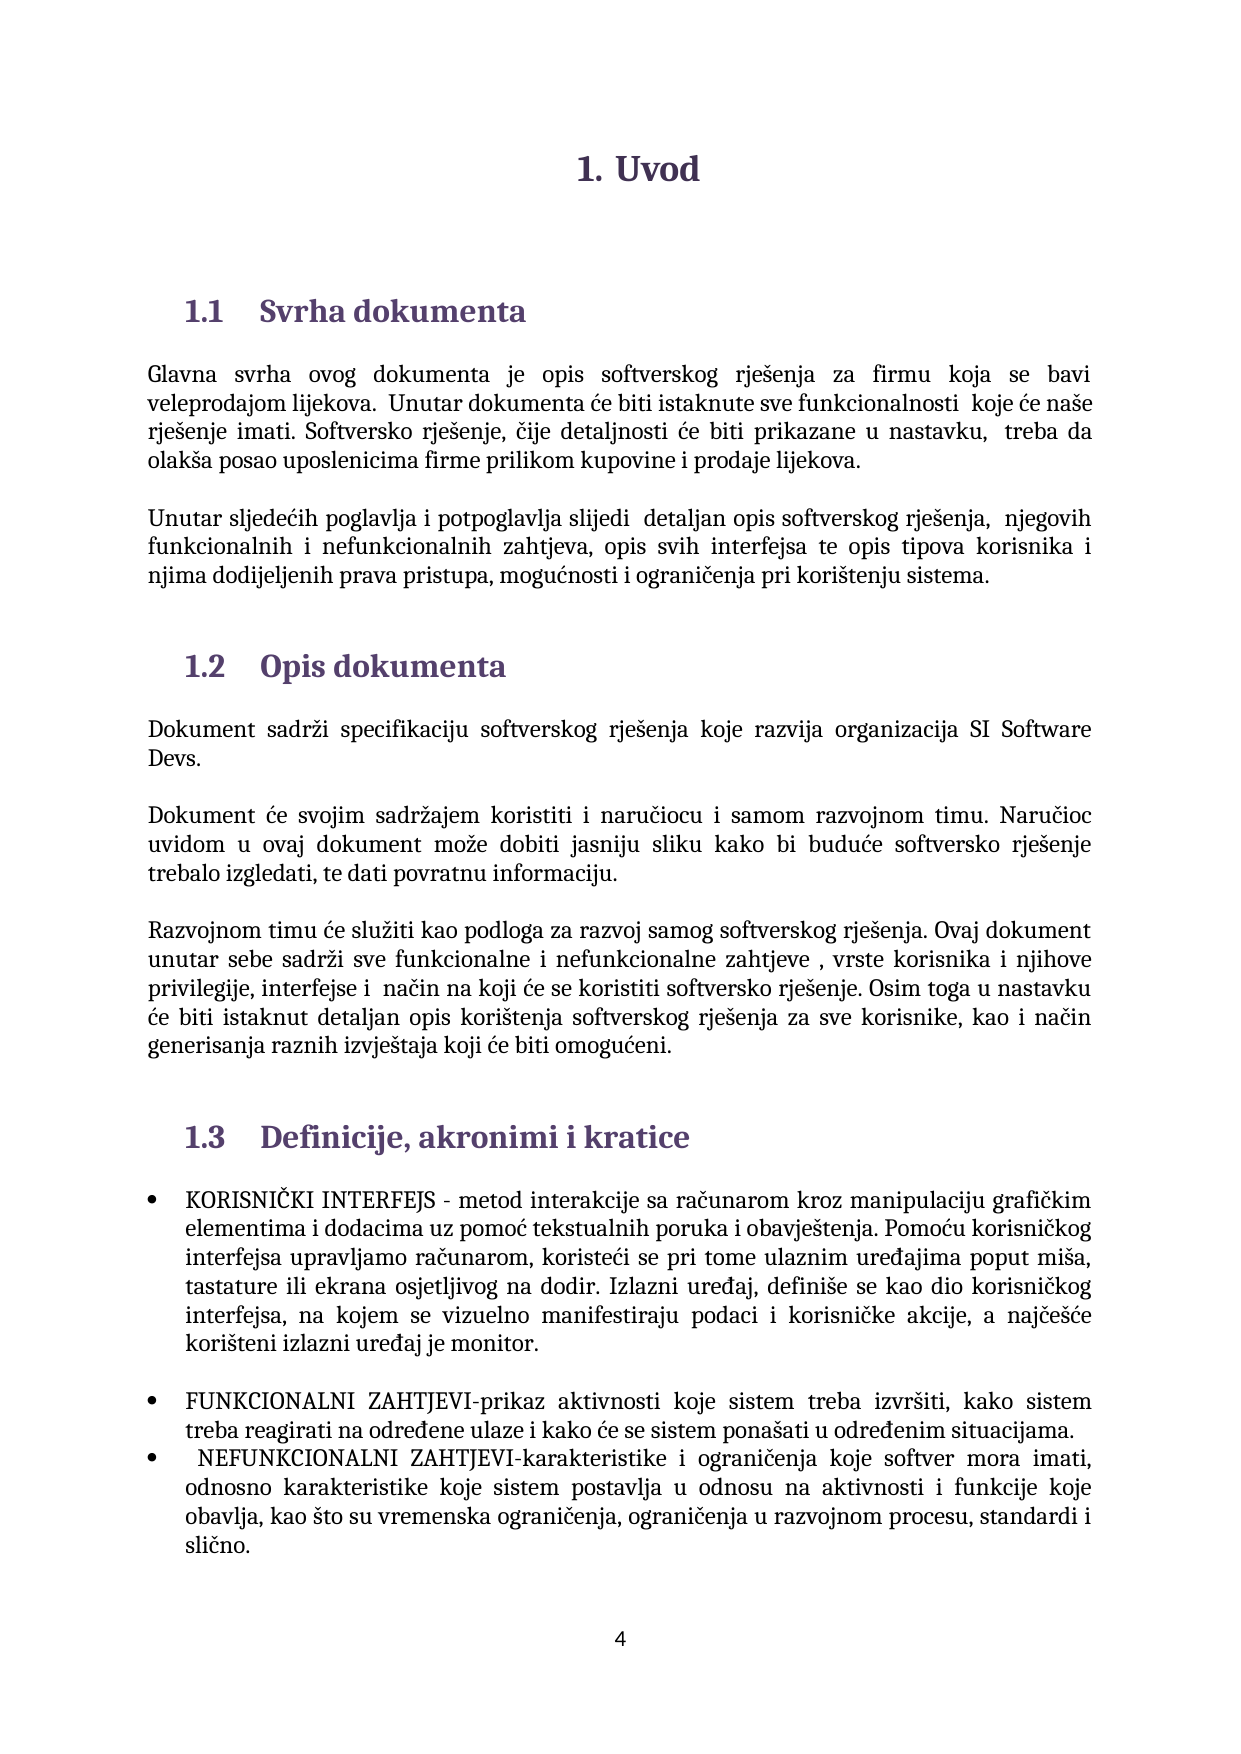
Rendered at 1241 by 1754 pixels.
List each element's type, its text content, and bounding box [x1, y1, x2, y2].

text Dokument sadrži specifikaciju softverskog rješenja koje razvija organizacija SI Software Devs. [148, 715, 1093, 773]
text Unutar sljedećih poglavlja i potpoglavlja slijedi detaljan opis softverskog rješenja, njegovih funkcionalnih i nefunkcionalnih zahtjeva, opis svih interfejsa te opis tipova korisnika i njima dodijeljenih prava pristupa, mogućnosti i ograničenja pri korištenju sistema. [148, 503, 1093, 590]
text Glavna svrha ovog dokumenta je opis softverskog rješenja za firmu koja se bavi veleprodajom lijekova. Unutar dokumenta će biti istaknute sve funkcionalnosti koje će naše rješenje imati. Softversko rješenje, čije detaljnosti će biti prikazane u nastavku, treba da olakša posao uposlenicima firme prilikom kupovine i prodaje lijekova. [148, 360, 1093, 475]
list FUNKCIONALNI ZAHTJEVI-prikaz aktivnosti koje sistem treba izvršiti, kako sistem treba reagirati na određene ulaze i kako će se sistem ponašati u određenim situacijama. [148, 1387, 1093, 1444]
list KORISNIČKI INTERFEJS - metod interakcije sa računarom kroz manipulaciju grafičkim elementima i dodacima uz pomoć tekstualnih poruka i obavještenja. Pomoću korisničkog interfejsa upravljamo računarom, koristeći se pri tome ulaznim uređajima poput miša, tastature ili ekrana osjetljivog na dodir. Izlazni uređaj, definiše se kao dio korisničkog interfejsa, na kojem se vizuelno manifestiraju podaci i korisničke akcije, a najčešće korišteni izlazni uređaj je monitor. [148, 1186, 1093, 1358]
text Razvojnom timu će služiti kao podloga za razvoj samog softverskog rješenja. Ovaj dokument unutar sebe sadrži sve funkcionalne i nefunkcionalne zahtjeve , vrste korisnika i njihove privilegije, interfejse i način na koji će se koristiti softversko rješenje. Osim toga u nastavku će biti istaknut detaljan opis korištenja softverskog rješenja za sve korisnike, kao i način generisanja raznih izvještaja koji će biti omogućeni. [148, 916, 1093, 1060]
text Dokument će svojim sadržajem koristiti i naručiocu i samom razvojnom timu. Naručioc uvidom u ovaj dokument može dobiti jasniju sliku kako bi buduće softversko rješenje trebalo izgledati, te dati povratnu informaciju. [148, 801, 1093, 888]
subtitle Svrha dokumenta [185, 292, 1093, 331]
subtitle Definicije, akronimi i kratice [185, 1118, 1093, 1156]
subtitle Uvod [185, 148, 1093, 191]
list NEFUNKCIONALNI ZAHTJEVI-karakteristike i ograničenja koje softver mora imati, odnosno karakteristike koje sistem postavlja u odnosu na aktivnosti i funkcije koje obavlja, kao što su vremenska ograničenja, ograničenja u razvojnom procesu, standardi i slično. [148, 1444, 1093, 1559]
subtitle Opis dokumenta [185, 648, 1093, 686]
